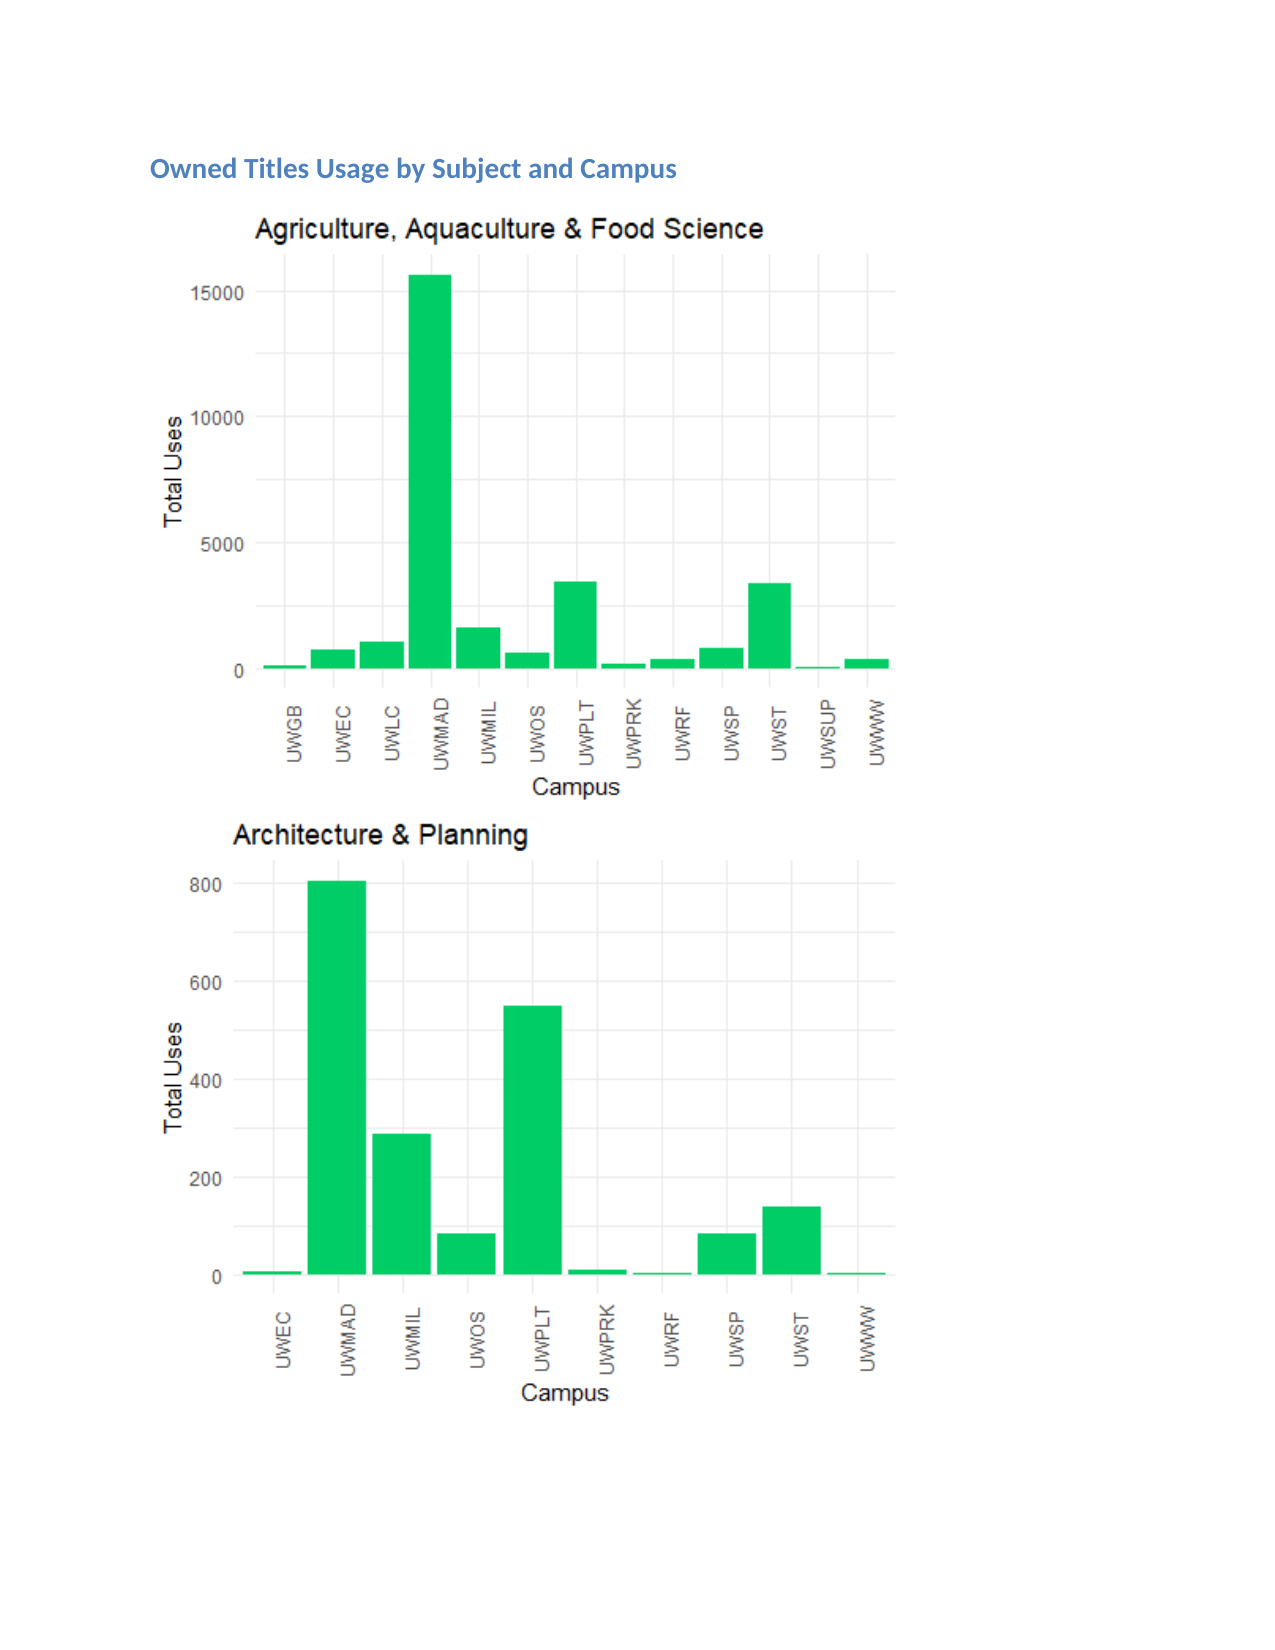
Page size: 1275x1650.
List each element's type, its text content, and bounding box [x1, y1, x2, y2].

subtitle Owned Titles Usage by Subject and Campus [150, 150, 1125, 186]
picture [150, 204, 908, 1417]
